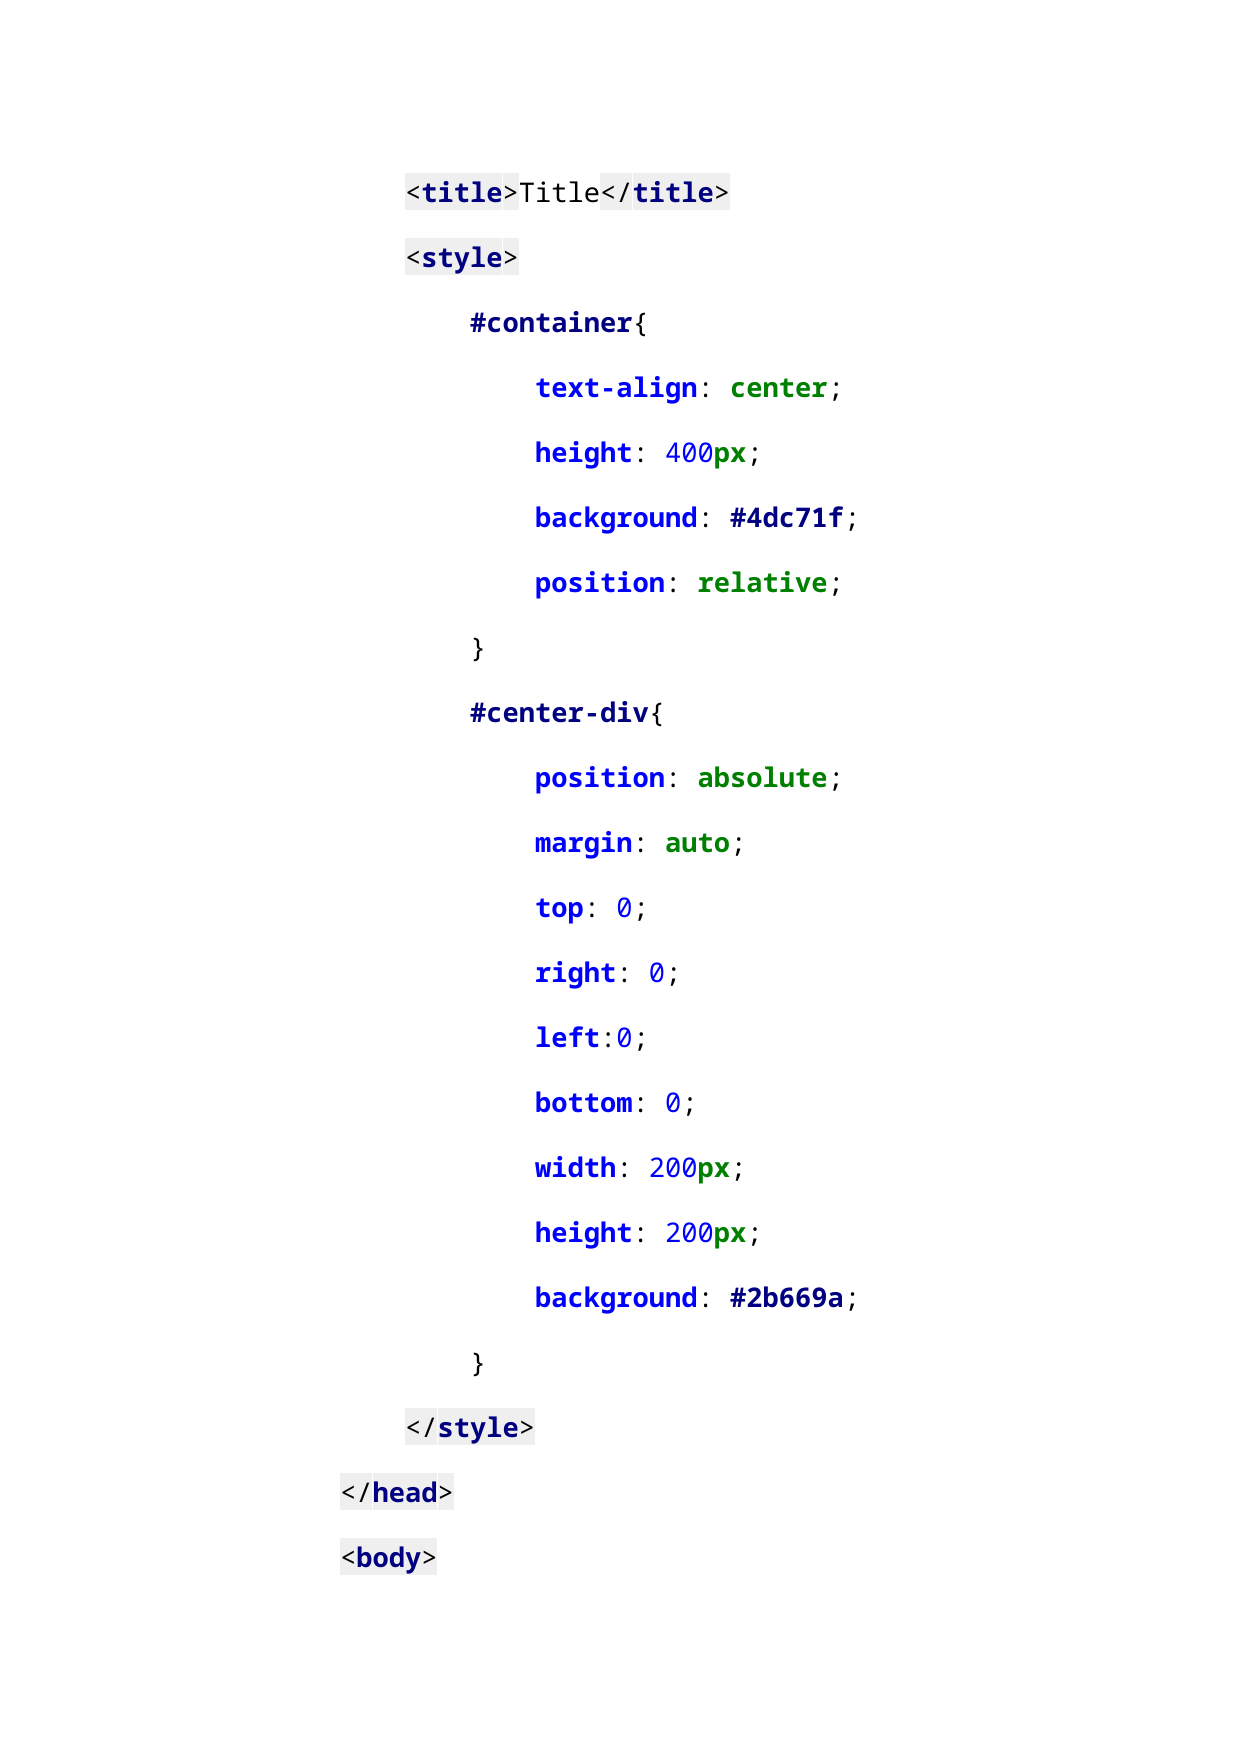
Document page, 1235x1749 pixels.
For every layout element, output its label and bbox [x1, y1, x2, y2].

text [275, 159, 1047, 1589]
